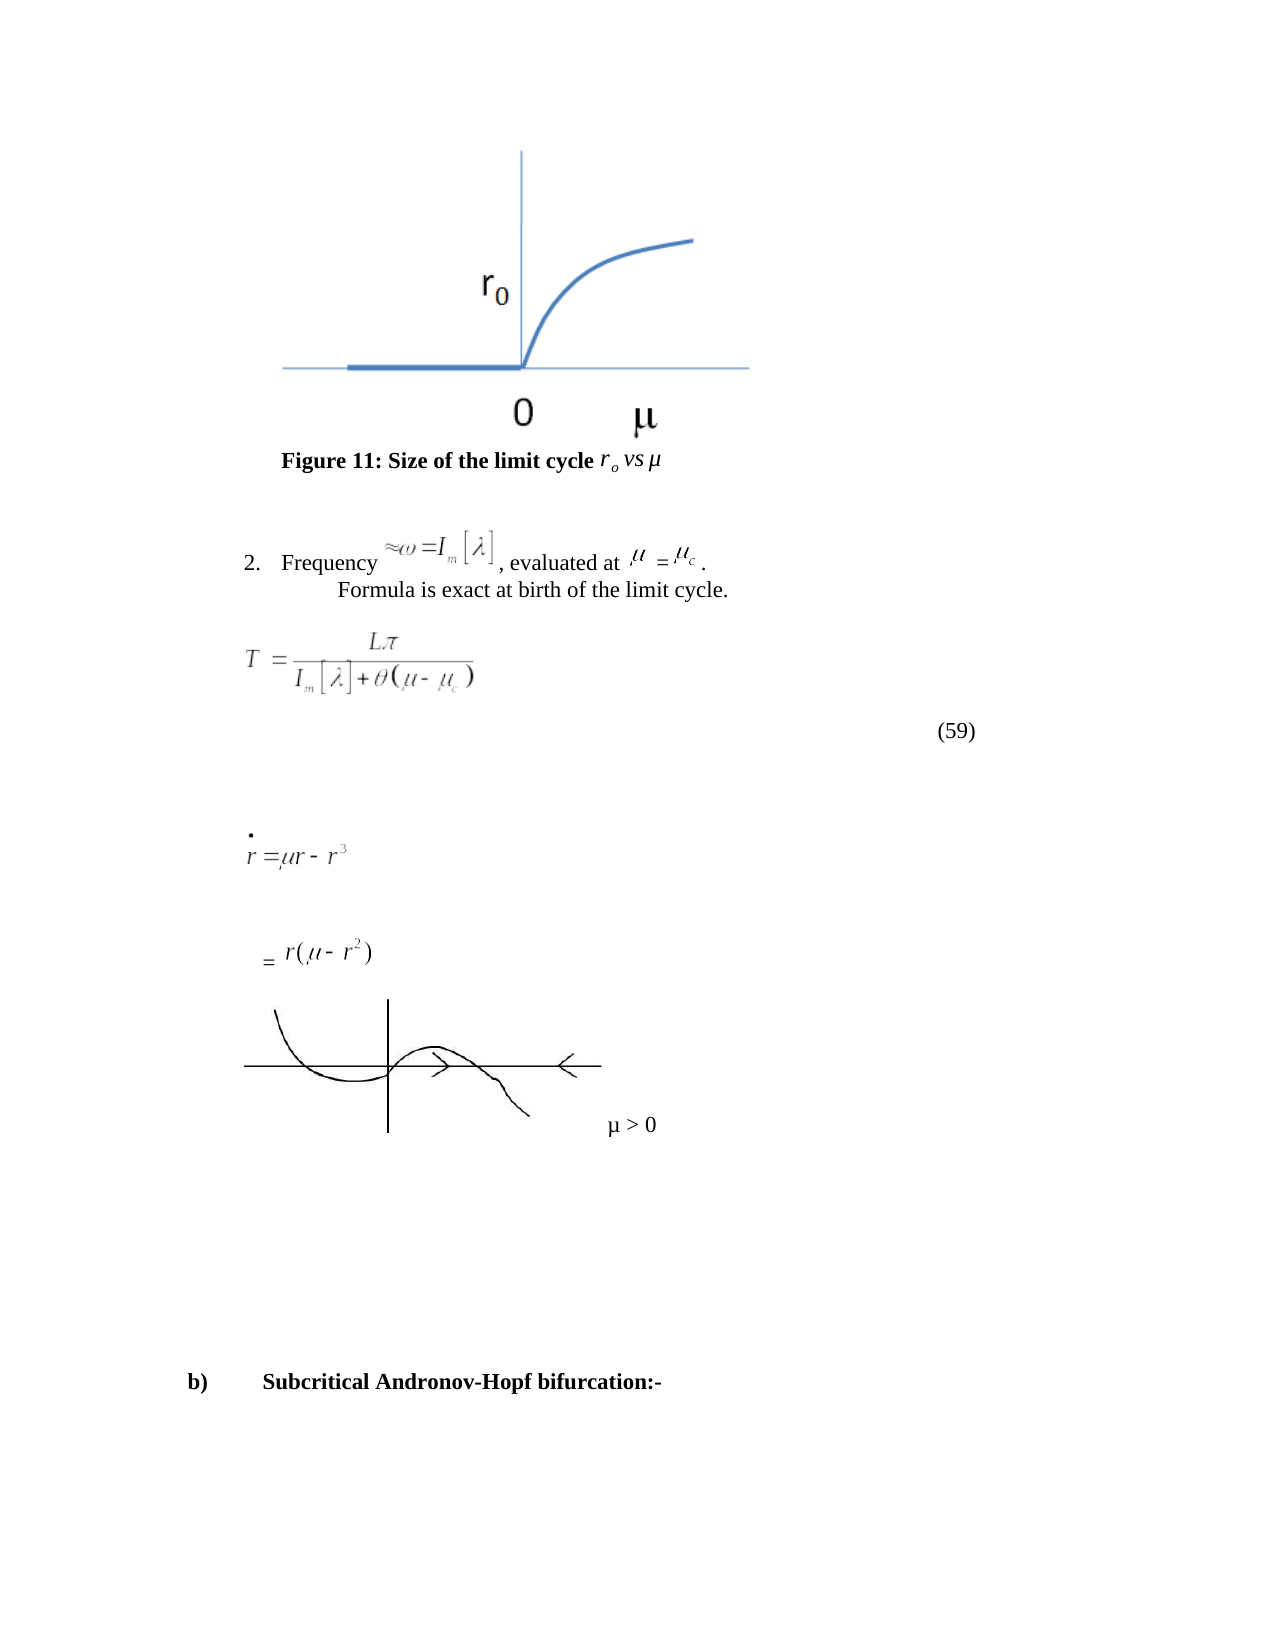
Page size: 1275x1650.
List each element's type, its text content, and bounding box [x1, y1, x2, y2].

text Figure 11: Size of the limit cycle [281, 444, 1087, 476]
list Frequency, evaluated at =. [244, 528, 1087, 576]
text Formula is exact at birth of the limit cycle. [244, 576, 1087, 602]
picture [243, 999, 602, 1133]
text = [244, 933, 1087, 975]
picture [281, 150, 750, 445]
text (59) [244, 627, 1087, 743]
text b) Subcritical Andronov-Hopf bifurcation:- [187, 1368, 1087, 1394]
